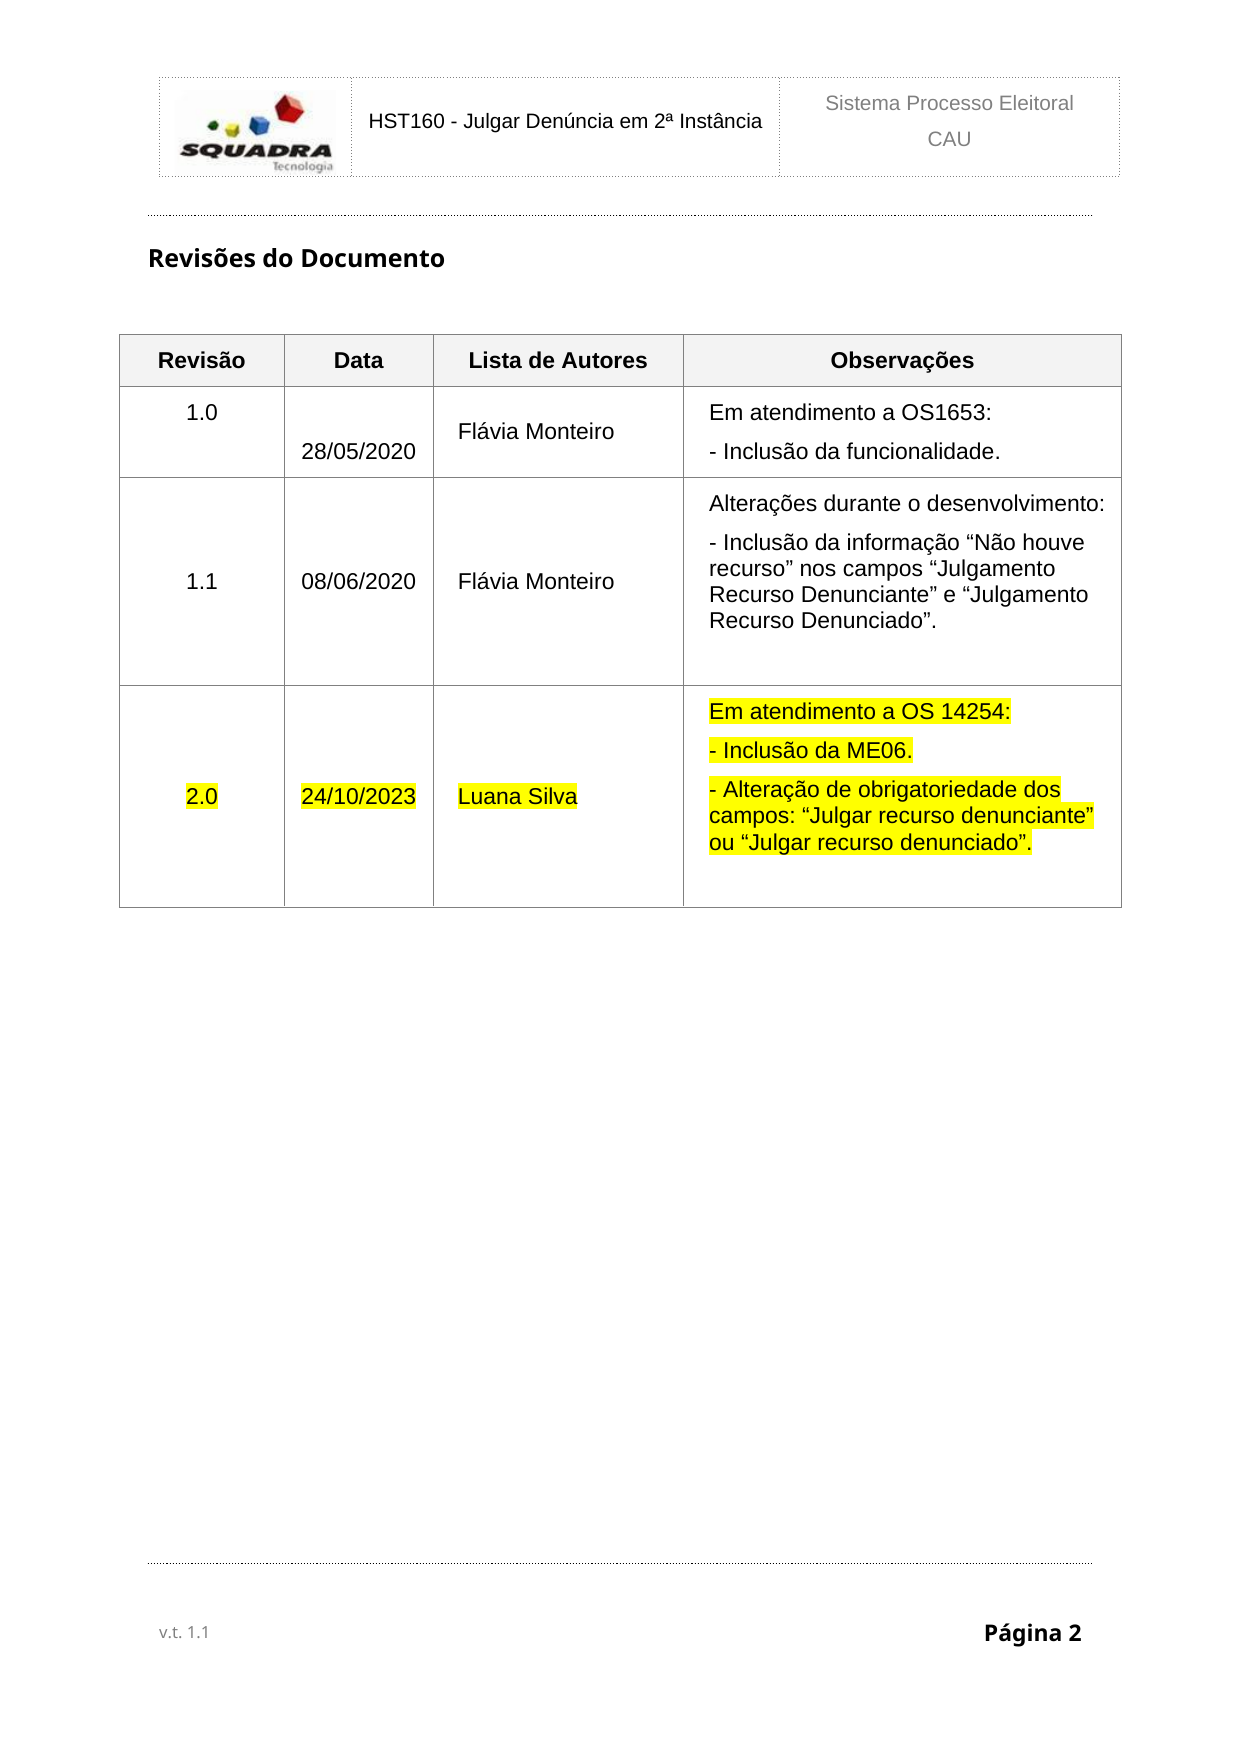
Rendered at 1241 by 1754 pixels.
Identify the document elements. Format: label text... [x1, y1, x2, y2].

table_cell Luana Silva [434, 686, 683, 906]
table_cell 08/06/2020 [285, 478, 433, 685]
table_cell 28/05/2020 [285, 387, 433, 477]
table_cell Flávia Monteiro [434, 478, 683, 685]
table_header Data [285, 335, 433, 386]
table_cell 2.0 [120, 686, 284, 906]
table_cell 1.1 [120, 478, 284, 685]
table_header Observações [684, 335, 1121, 386]
table_cell Alterações durante o desenvolvimento: - Inclusão da informação “Não houve recurso” nos campos “Julgamento Recurso Denunciante” e “Julgamento Recurso Denunciado”. [684, 478, 1121, 685]
table_header Revisão [120, 335, 284, 386]
table_cell Em atendimento a OS1653: - Inclusão da funcionalidade. [684, 387, 1121, 477]
text Revisões do Documento [148, 241, 1092, 275]
picture [174, 90, 337, 176]
table_cell 1.0 [120, 387, 284, 477]
table_cell Em atendimento a OS 14254: - Inclusão da ME06. - Alteração de obrigatoriedade dos campos: “Julgar recurso denunciante” ou “Julgar recurso denunciado”. [684, 686, 1121, 906]
table_cell Flávia Monteiro [434, 387, 683, 477]
table_cell 24/10/2023 [285, 686, 433, 906]
table_header Lista de Autores [434, 335, 683, 386]
